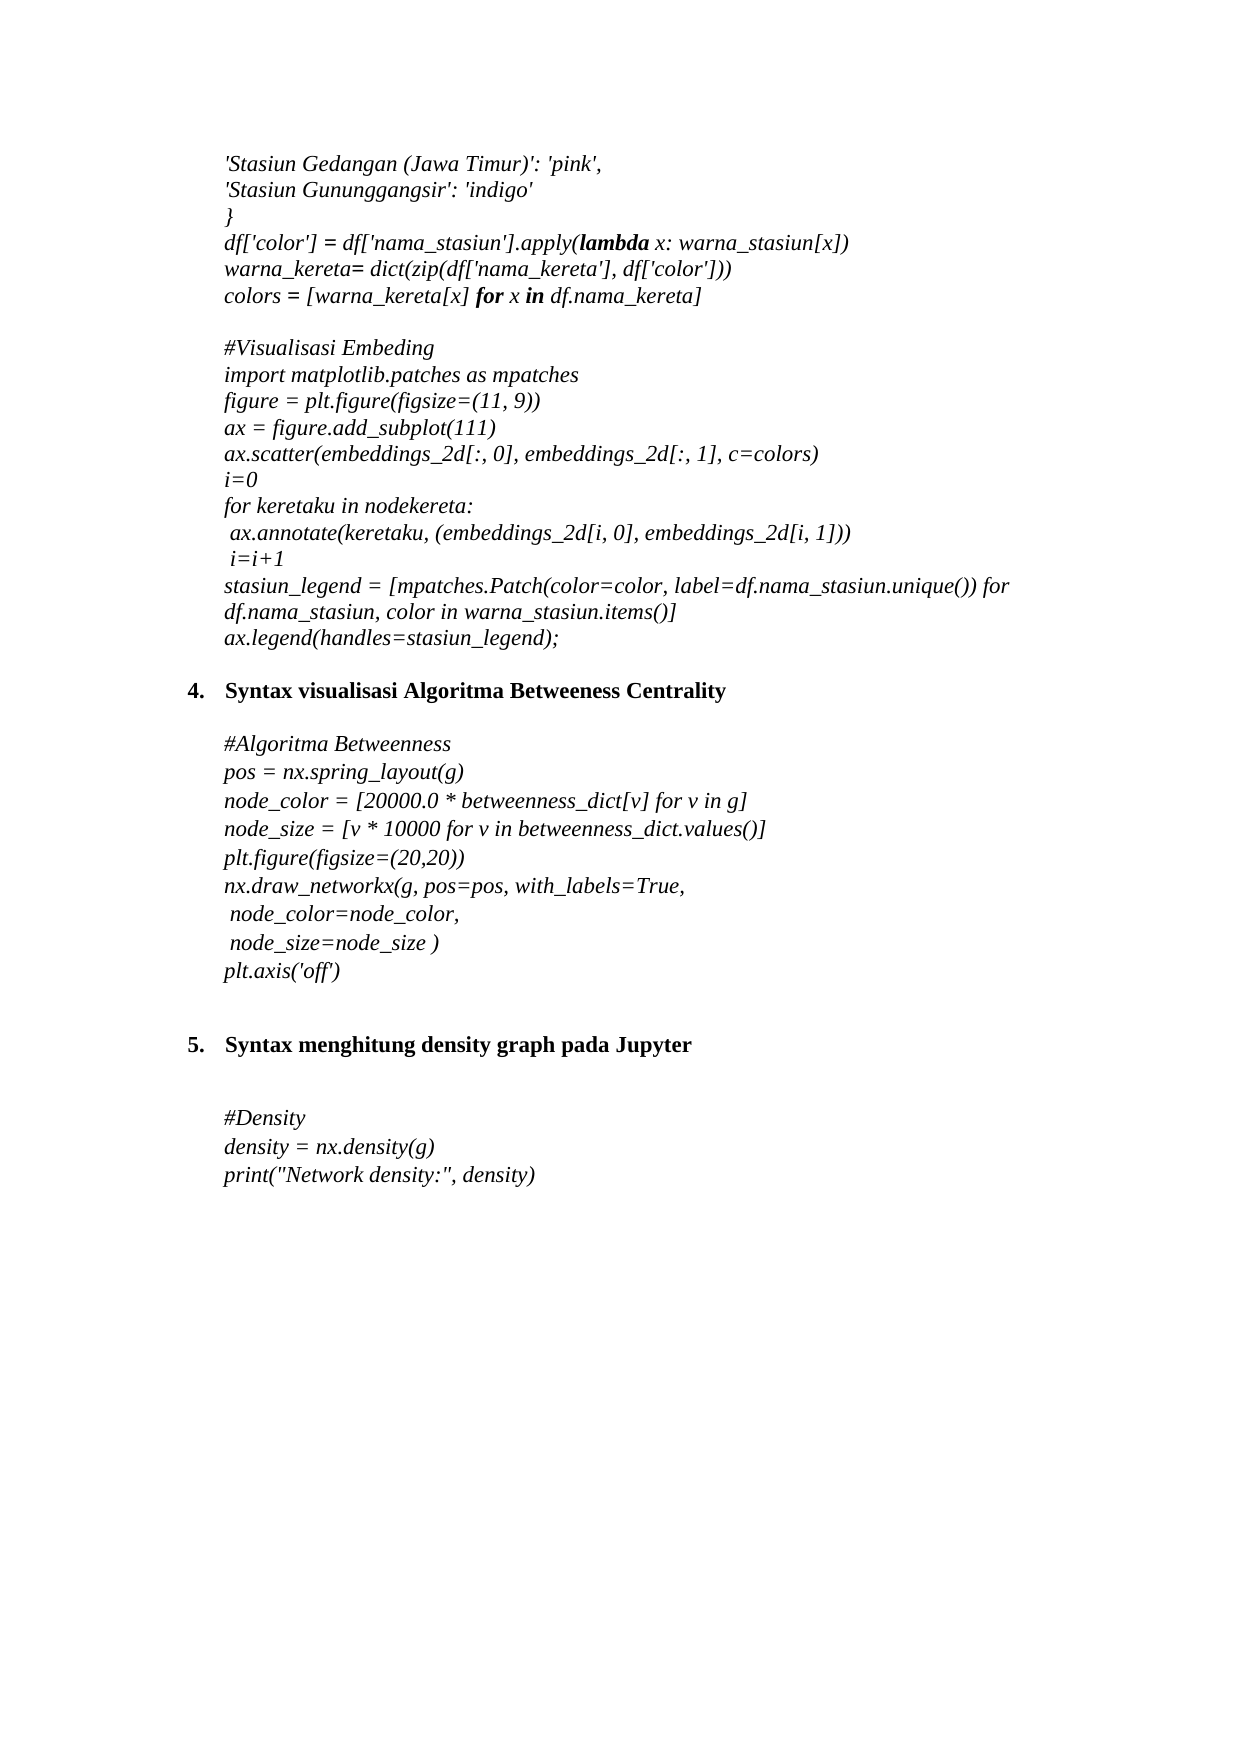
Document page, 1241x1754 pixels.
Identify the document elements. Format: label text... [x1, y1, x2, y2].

text nx.draw_networkx(g, pos=pos, with_labels=True, [224, 872, 1090, 898]
text for keretaku in nodekereta: [224, 493, 1090, 519]
text print("Network density:", density) [224, 1161, 1090, 1188]
text #Density [224, 1104, 1090, 1131]
text stasiun_legend = [mpatches.Patch(color=color, label=df.nama_stasiun.unique()) for df.nama_stasiun, color in warna_stasiun.items()] [224, 572, 1090, 624]
text #Algoritma Betweenness [224, 730, 1090, 756]
text ax.annotate(keretaku, (embeddings_2d[i, 0], embeddings_2d[i, 1])) [224, 519, 1090, 545]
text warna_kereta= dict(zip(df['nama_kereta'], df['color'])) [224, 255, 1090, 282]
text #Visualisasi Embeding [224, 334, 1090, 361]
text 'Stasiun Gununggangsir': 'indigo' [224, 176, 1090, 203]
text i=0 [224, 466, 1090, 493]
text df['color'] = df['nama_stasiun'].apply(lambda x: warna_stasiun[x]) [224, 229, 1090, 255]
text figure = plt.figure(figsize=(11, 9)) [224, 387, 1090, 413]
text node_color = [20000.0 * betweenness_dict[v] for v in g] [224, 787, 1090, 813]
text } [224, 203, 1090, 229]
text plt.axis('off') [224, 957, 1090, 984]
text colors = [warna_kereta[x] for x in df.nama_kereta] [224, 282, 1090, 308]
text i=i+1 [224, 545, 1090, 572]
text node_color=node_color, [224, 900, 1090, 927]
list Syntax visualisasi Algoritma Betweeness Centrality [187, 677, 1090, 703]
text 'Stasiun Gedangan (Jawa Timur)': 'pink', [224, 150, 1090, 176]
text plt.figure(figsize=(20,20)) [224, 843, 1090, 870]
text import matplotlib.patches as mpatches [224, 361, 1090, 387]
text density = nx.density(g) [224, 1133, 1090, 1159]
text ax.legend(handles=stasiun_legend); [224, 624, 1090, 651]
text ax = figure.add_subplot(111) [224, 413, 1090, 440]
text node_size = [v * 10000 for v in betweenness_dict.values()] [224, 815, 1090, 841]
text ax.scatter(embeddings_2d[:, 0], embeddings_2d[:, 1], c=colors) [224, 440, 1090, 466]
list Syntax menghitung density graph pada Jupyter [187, 1031, 1090, 1057]
text node_size=node_size ) [224, 929, 1090, 955]
text pos = nx.spring_layout(g) [224, 758, 1090, 784]
